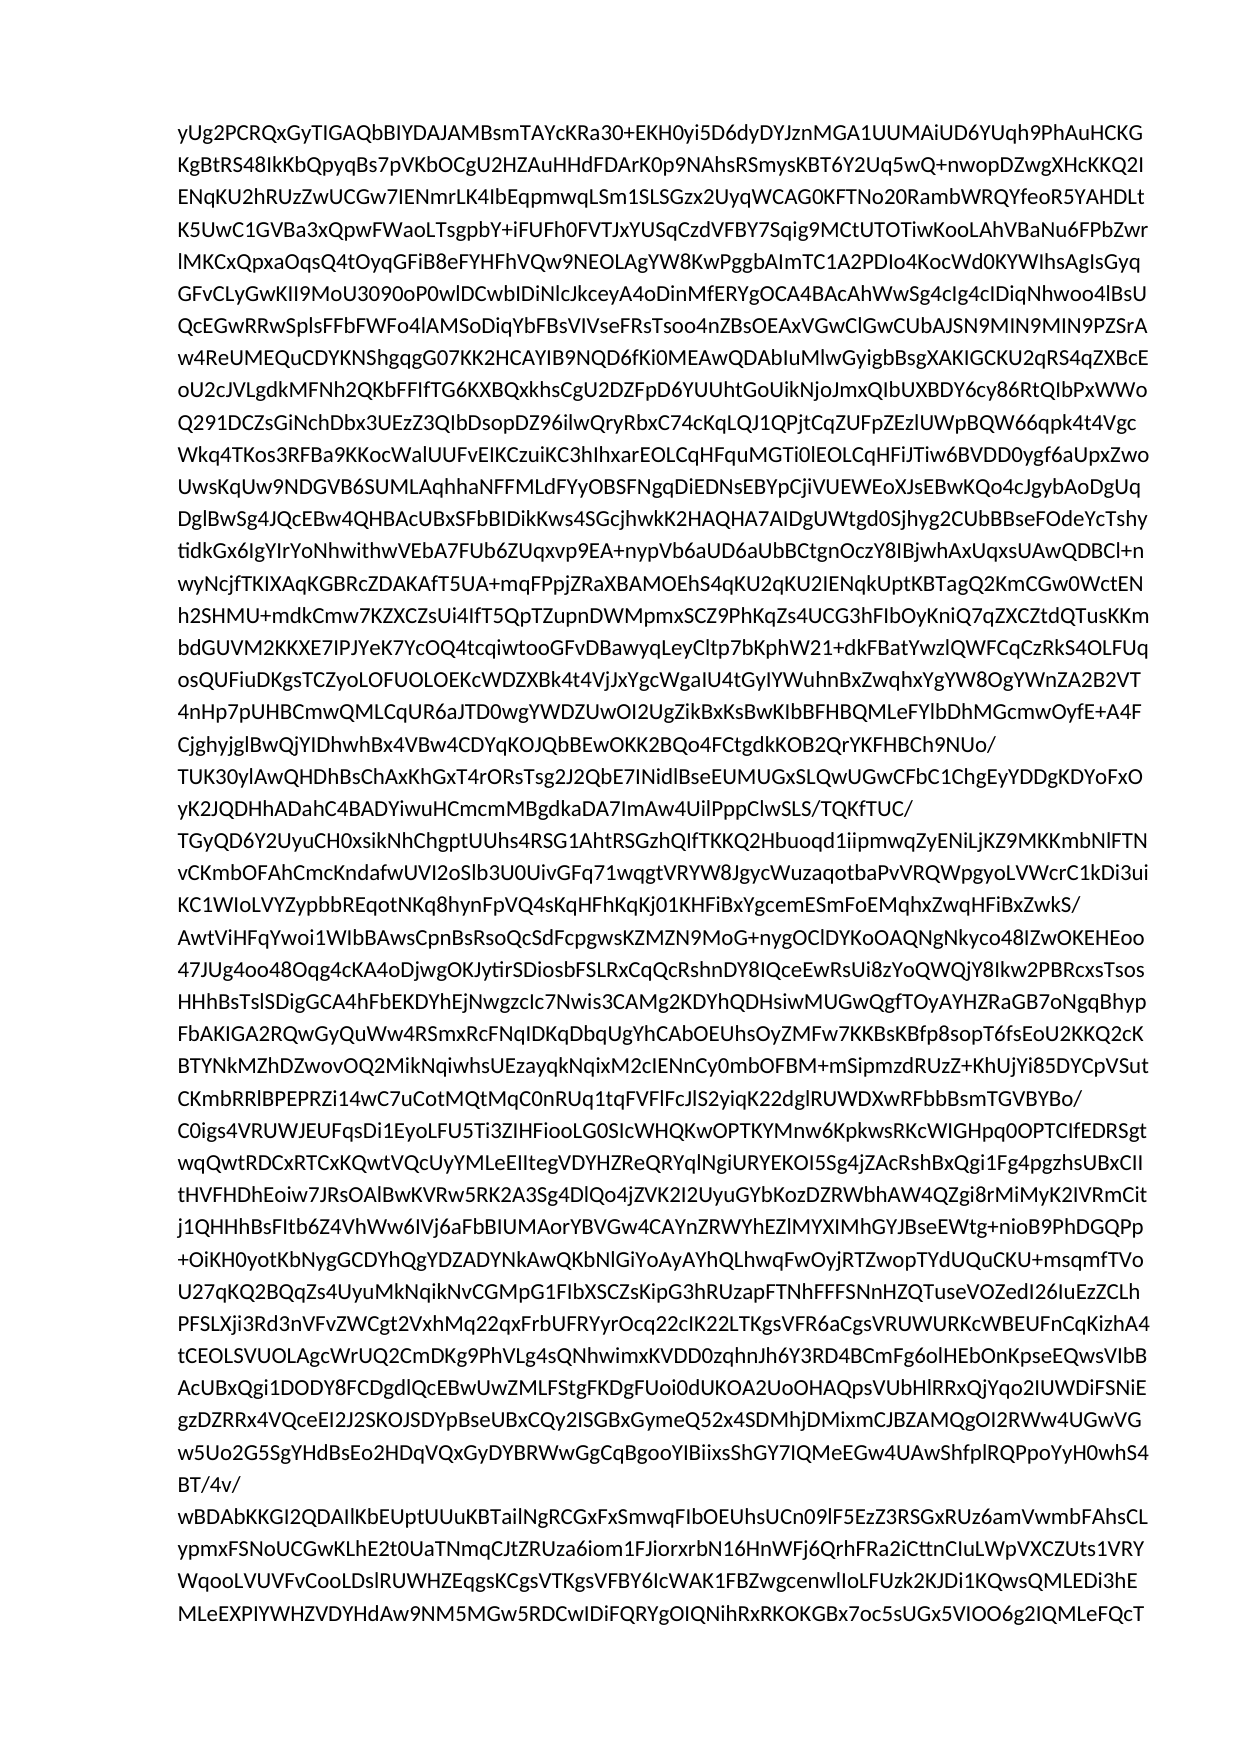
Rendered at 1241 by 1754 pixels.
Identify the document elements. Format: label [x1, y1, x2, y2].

text [177, 118, 1152, 1627]
